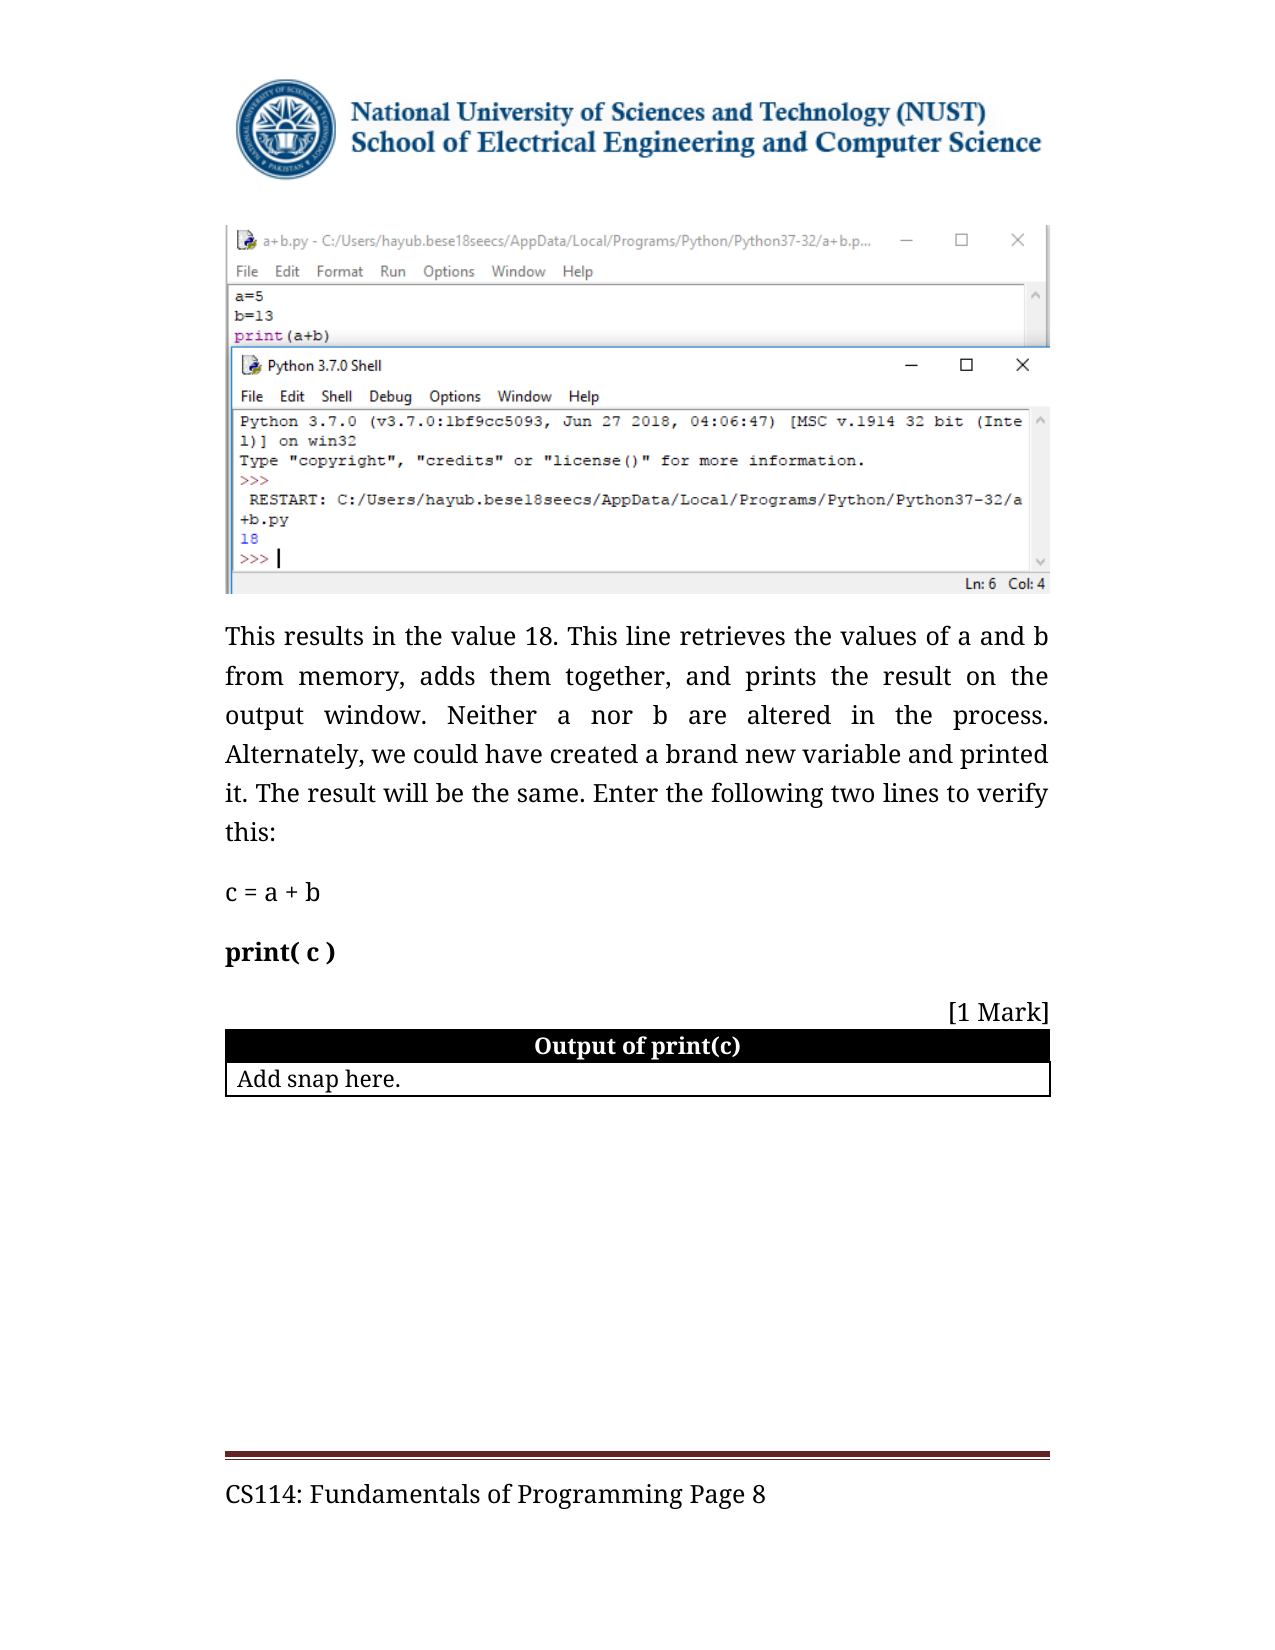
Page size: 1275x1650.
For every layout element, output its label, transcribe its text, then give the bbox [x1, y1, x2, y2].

table_header Output of print(c) [226, 1030, 1049, 1061]
table_cell Add snap here. [227, 1063, 1049, 1094]
picture [225, 225, 1050, 594]
text print( c ) [225, 935, 1050, 969]
text c = a + b [225, 875, 1050, 909]
text [1 Mark] [225, 995, 1050, 1029]
text This results in the value 18. This line retrieves the values of a and b from memory, adds them together, and prints the result on the output window. Neither a nor b are altered in the process. Alternately, we could have created a brand new variable and printed it. The result will be the same. Enter the following two lines to verify this: [225, 619, 1050, 849]
picture [225, 75, 1053, 189]
